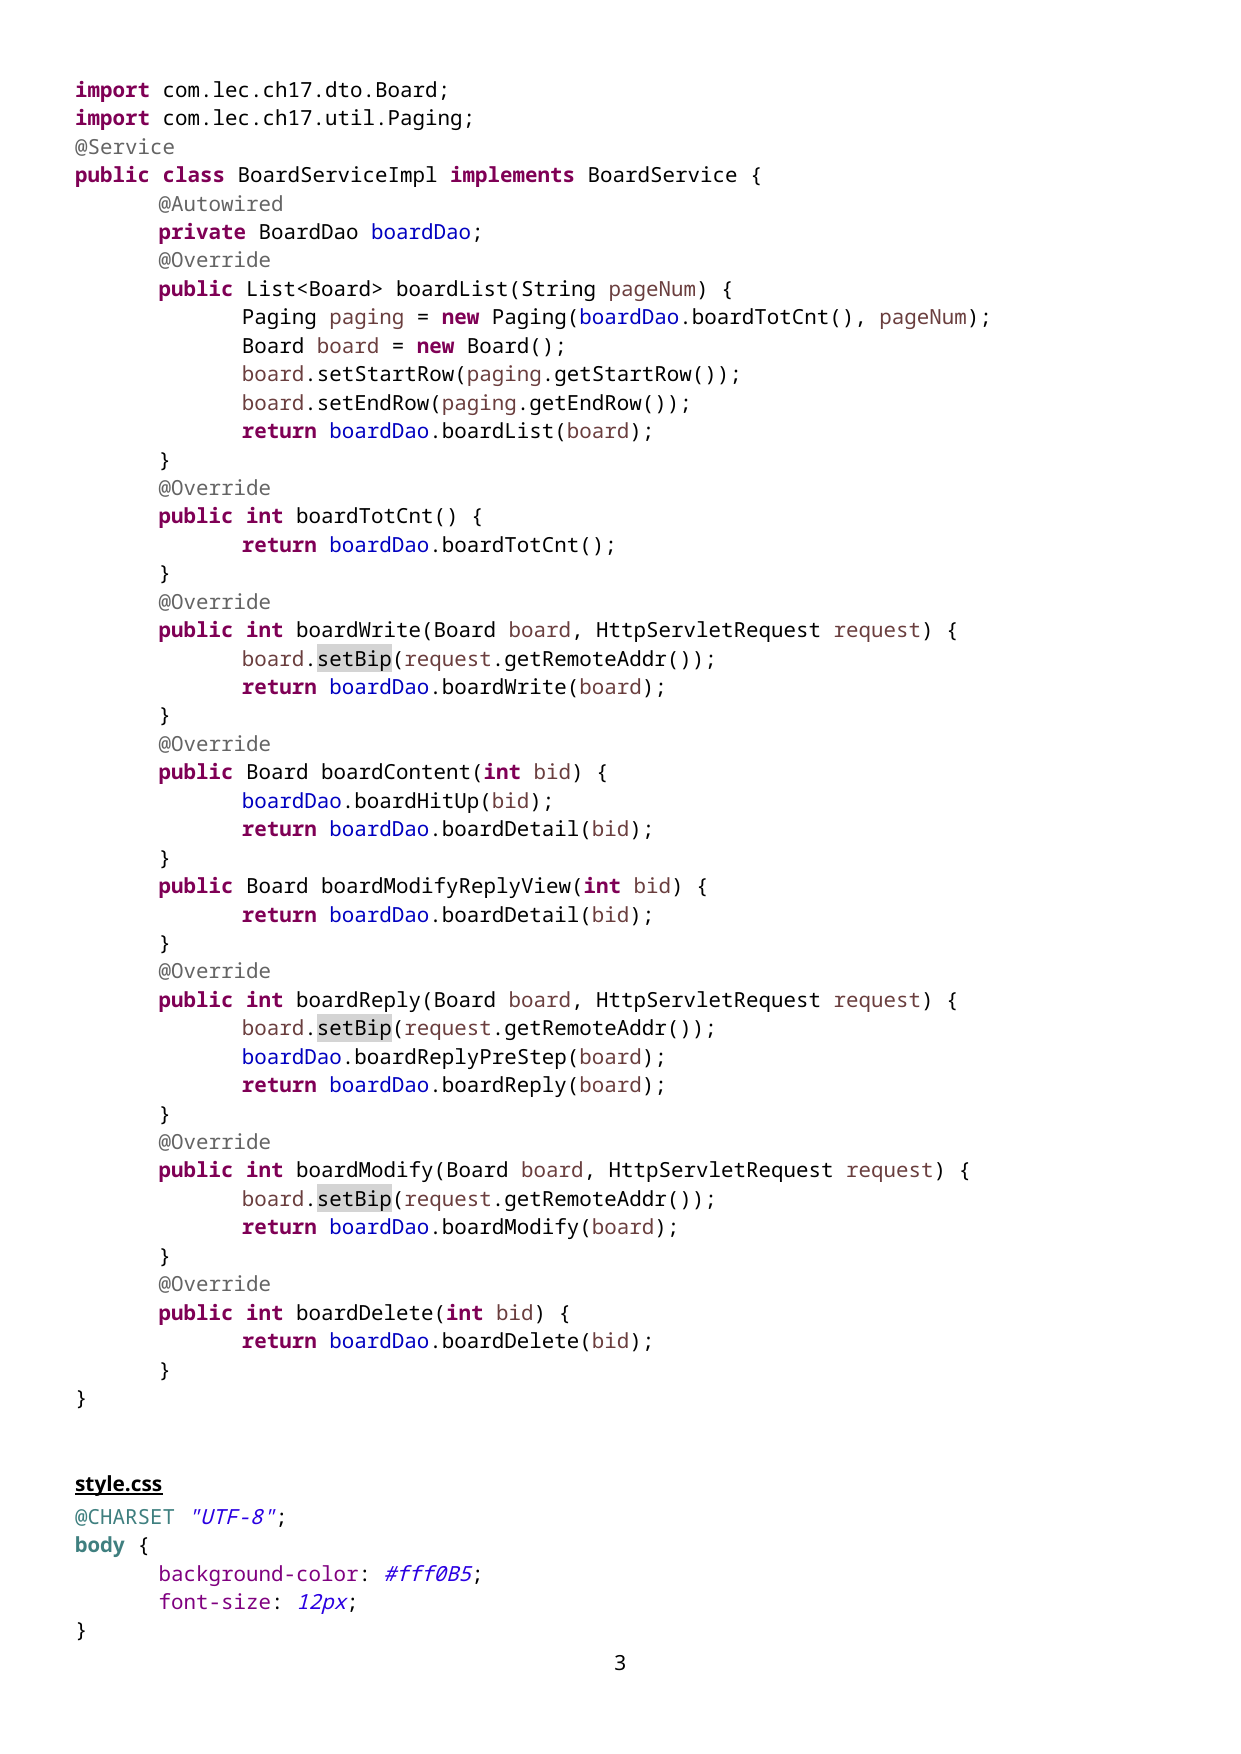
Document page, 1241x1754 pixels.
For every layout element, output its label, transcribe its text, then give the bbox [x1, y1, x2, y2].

text boardDao.boardHitUp(bid); [75, 786, 1165, 814]
text @Override [75, 473, 1165, 502]
text return boardDao.boardList(board); [75, 416, 1165, 445]
text @Override [75, 1127, 1165, 1156]
text board.setBip(request.getRemoteAddr()); [392, 1184, 1165, 1212]
text font-size: 12px; [75, 1587, 1165, 1616]
text @Override [75, 957, 1165, 985]
text boardDao.boardReplyPreStep(board); [75, 1042, 1165, 1070]
text public Board boardModifyReplyView(int bid) { [75, 871, 1165, 900]
text public int boardDelete(int bid) { [75, 1298, 1165, 1326]
text return boardDao.boardDetail(bid); [75, 814, 1165, 843]
text board.setBip(request.getRemoteAddr()); [75, 644, 317, 672]
text board.setBip(request.getRemoteAddr()); [75, 1013, 1165, 1042]
text public int boardWrite(Board board, HttpServletRequest request) { [75, 615, 1165, 644]
text @CHARSET "UTF-8"; [75, 1502, 1165, 1530]
text } [75, 1099, 1165, 1127]
text public int boardModify(Board board, HttpServletRequest request) { [75, 1156, 1165, 1184]
text } [75, 1241, 1165, 1269]
text import com.lec.ch17.util.Paging; [75, 103, 1165, 132]
text @Override [75, 1269, 1165, 1298]
text import com.lec.ch17.dto.Board; [75, 75, 1165, 103]
text } [75, 1355, 1165, 1383]
text @Service [75, 132, 1165, 160]
text @Autowired [75, 189, 1165, 217]
text public int boardTotCnt() { [75, 502, 1165, 530]
text return boardDao.boardTotCnt(); [75, 530, 1165, 558]
text return boardDao.boardWrite(board); [75, 672, 1165, 701]
text } [75, 558, 1165, 587]
text public List<Board> boardList(String pageNum) { [75, 274, 1165, 302]
text public class BoardServiceImpl implements BoardService { [75, 160, 1165, 189]
text return boardDao.boardDelete(bid); [75, 1326, 1165, 1355]
text private BoardDao boardDao; [75, 217, 1165, 246]
text return boardDao.boardModify(board); [75, 1212, 1165, 1241]
text Board board = new Board(); [75, 331, 1165, 359]
text } [75, 701, 1165, 729]
text } [75, 928, 1165, 957]
text public int boardReply(Board board, HttpServletRequest request) { [75, 985, 1165, 1013]
text board.setStartRow(paging.getStartRow()); [75, 359, 1165, 388]
text return boardDao.boardReply(board); [75, 1070, 1165, 1099]
text board.setBip(request.getRemoteAddr()); [75, 1184, 317, 1212]
text @Override [75, 587, 1165, 615]
text } [75, 1383, 1165, 1412]
text @Override [75, 729, 1165, 757]
text body { [75, 1530, 1165, 1559]
text style.css [75, 1469, 1165, 1498]
text board.setEndRow(paging.getEndRow()); [75, 388, 1165, 416]
text background-color: #fff0B5; [75, 1559, 1165, 1587]
text public Board boardContent(int bid) { [75, 757, 1165, 786]
text @Override [75, 246, 1165, 274]
text Paging paging = new Paging(boardDao.boardTotCnt(), pageNum); [75, 302, 1165, 331]
text } [75, 1616, 1165, 1644]
text } [75, 445, 1165, 473]
text board.setBip(request.getRemoteAddr()); [392, 644, 1165, 672]
text return boardDao.boardDetail(bid); [75, 900, 1165, 928]
text } [75, 843, 1165, 871]
